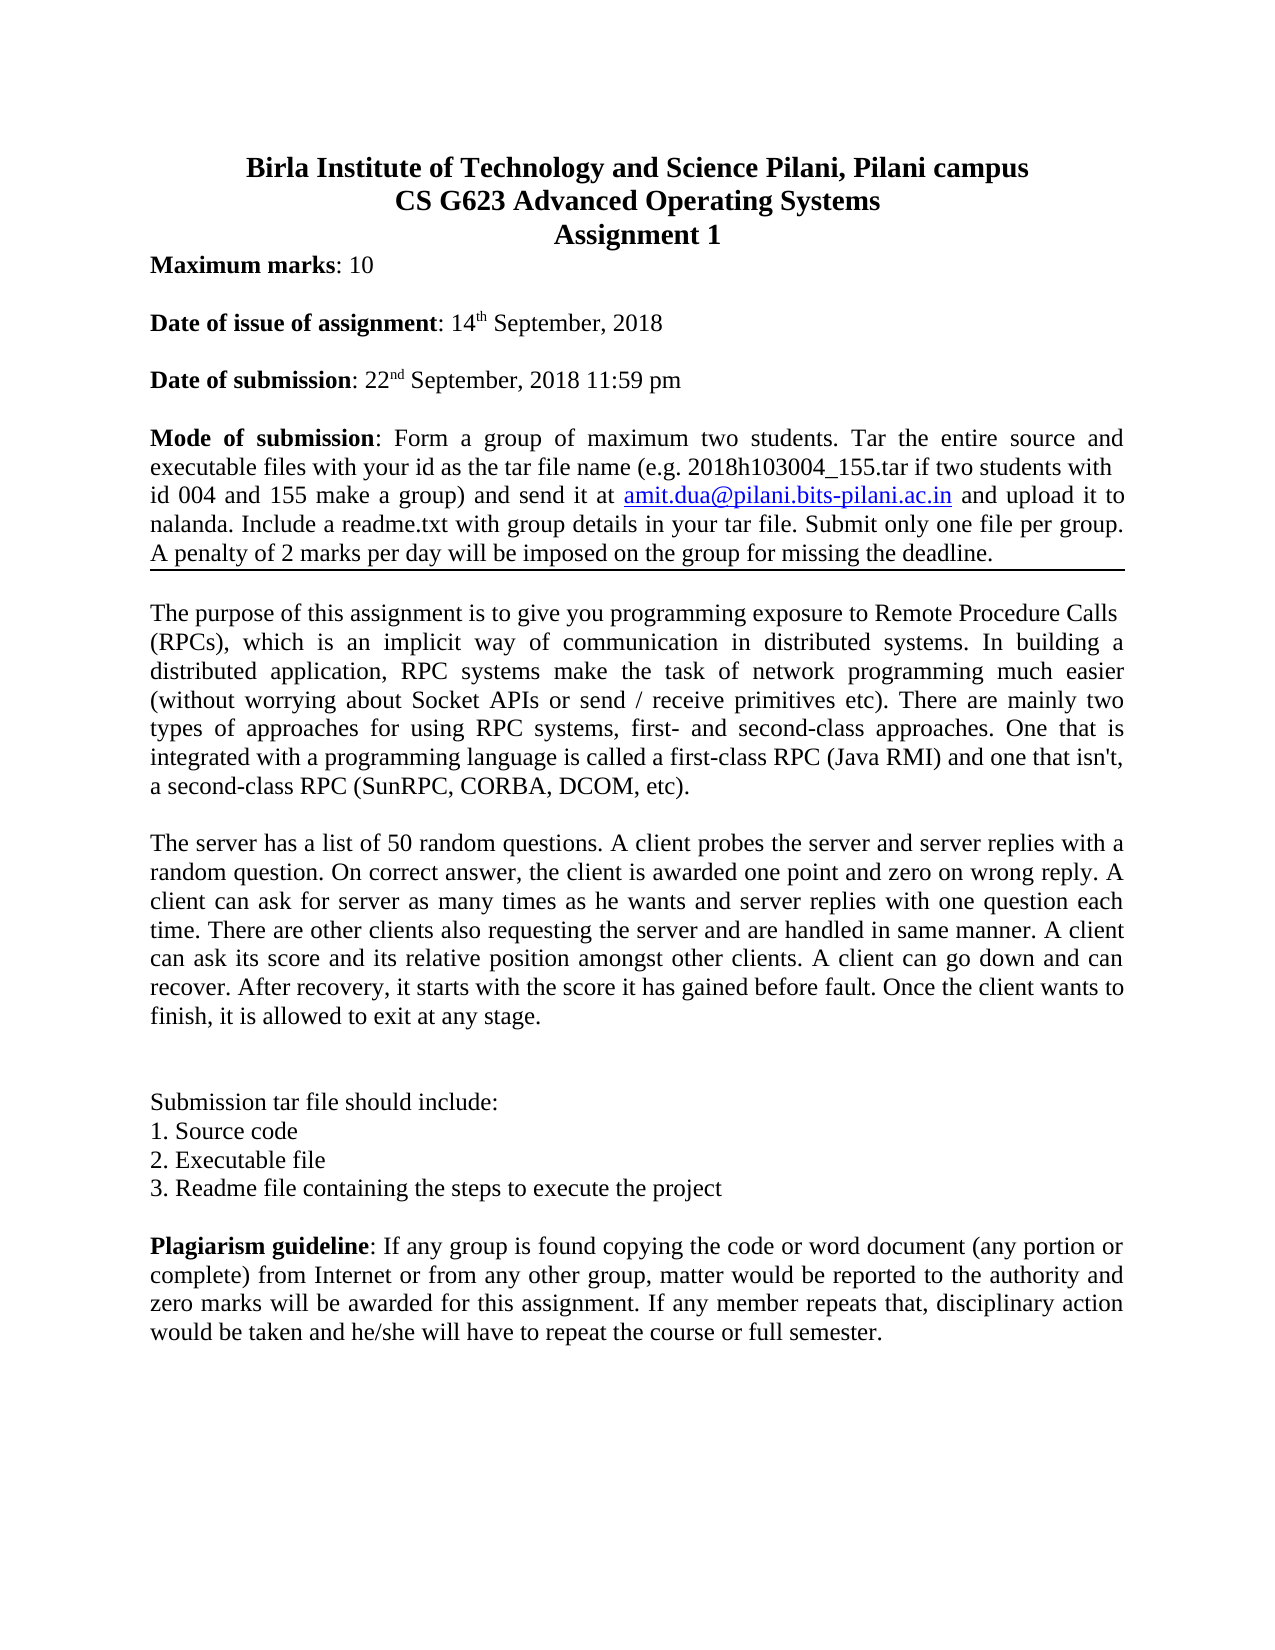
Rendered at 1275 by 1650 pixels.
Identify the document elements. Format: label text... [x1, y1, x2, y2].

text The server has a list of 50 random questions. A client probes the server and server replies with a random question. On correct answer, the client is awarded one point and zero on wrong reply. A client can ask for server as many times as he wants and server replies with one question each time. There are other clients also requesting the server and are handled in same manner. A client can ask its score and its relative position amongst other clients. A client can go down and can recover. After recovery, it starts with the score it has gained before fault. Once the client wants to finish, it is allowed to exit at any stage. [150, 828, 1125, 1030]
text Maximum marks: 10 [150, 251, 1125, 279]
text (RPCs), which is an implicit way of communication in distributed systems. In building a distributed application, RPC systems make the task of network programming much easier (without worrying about Socket APIs or send / receive primitives etc). There are mainly two types of approaches for using RPC systems, first- and second-class approaches. One that is integrated with a programming language is called a first-class RPC (Java RMI) and one that isn't, a second-class RPC (SunRPC, CORBA, DCOM, etc). [150, 627, 1125, 800]
text Submission tar file should include: [150, 1087, 1125, 1116]
text Date of issue of assignment: 14th September, 2018 [150, 308, 1125, 337]
text 1. Source code [150, 1116, 1125, 1145]
text Date of submission: 22nd September, 2018 11:59 pm [150, 366, 1125, 394]
text 2. Executable file [150, 1145, 1125, 1173]
text Birla Institute of Technology and Science Pilani, Pilani campus [150, 150, 1125, 183]
text 3. Readme file containing the steps to execute the project [150, 1173, 1125, 1202]
text Plagiarism guideline: If any group is found copying the code or word document (any portion or complete) from Internet or from any other group, matter would be reported to the authority and zero marks will be awarded for this assignment. If any member repeats that, disciplinary action would be taken and he/she will have to repeat the course or full semester. [150, 1231, 1125, 1346]
text The purpose of this assignment is to give you programming exposure to Remote Procedure Calls [150, 598, 1125, 627]
text Mode of submission: Form a group of maximum two students. Tar the entire source and executable files with your id as the tar file name (e.g. 2018h103004_155.tar if two students with [150, 423, 1125, 481]
text Assignment 1 [150, 217, 1125, 251]
text CS G623 Advanced Operating Systems [150, 183, 1125, 217]
text id 004 and 155 make a group) and send it at amit.dua@pilani.bits-pilani.ac.in and upload it to nalanda. Include a readme.txt with group details in your tar file. Submit only one file per group. A penalty of 2 marks per day will be imposed on the group for missing the deadline. [150, 481, 1125, 569]
